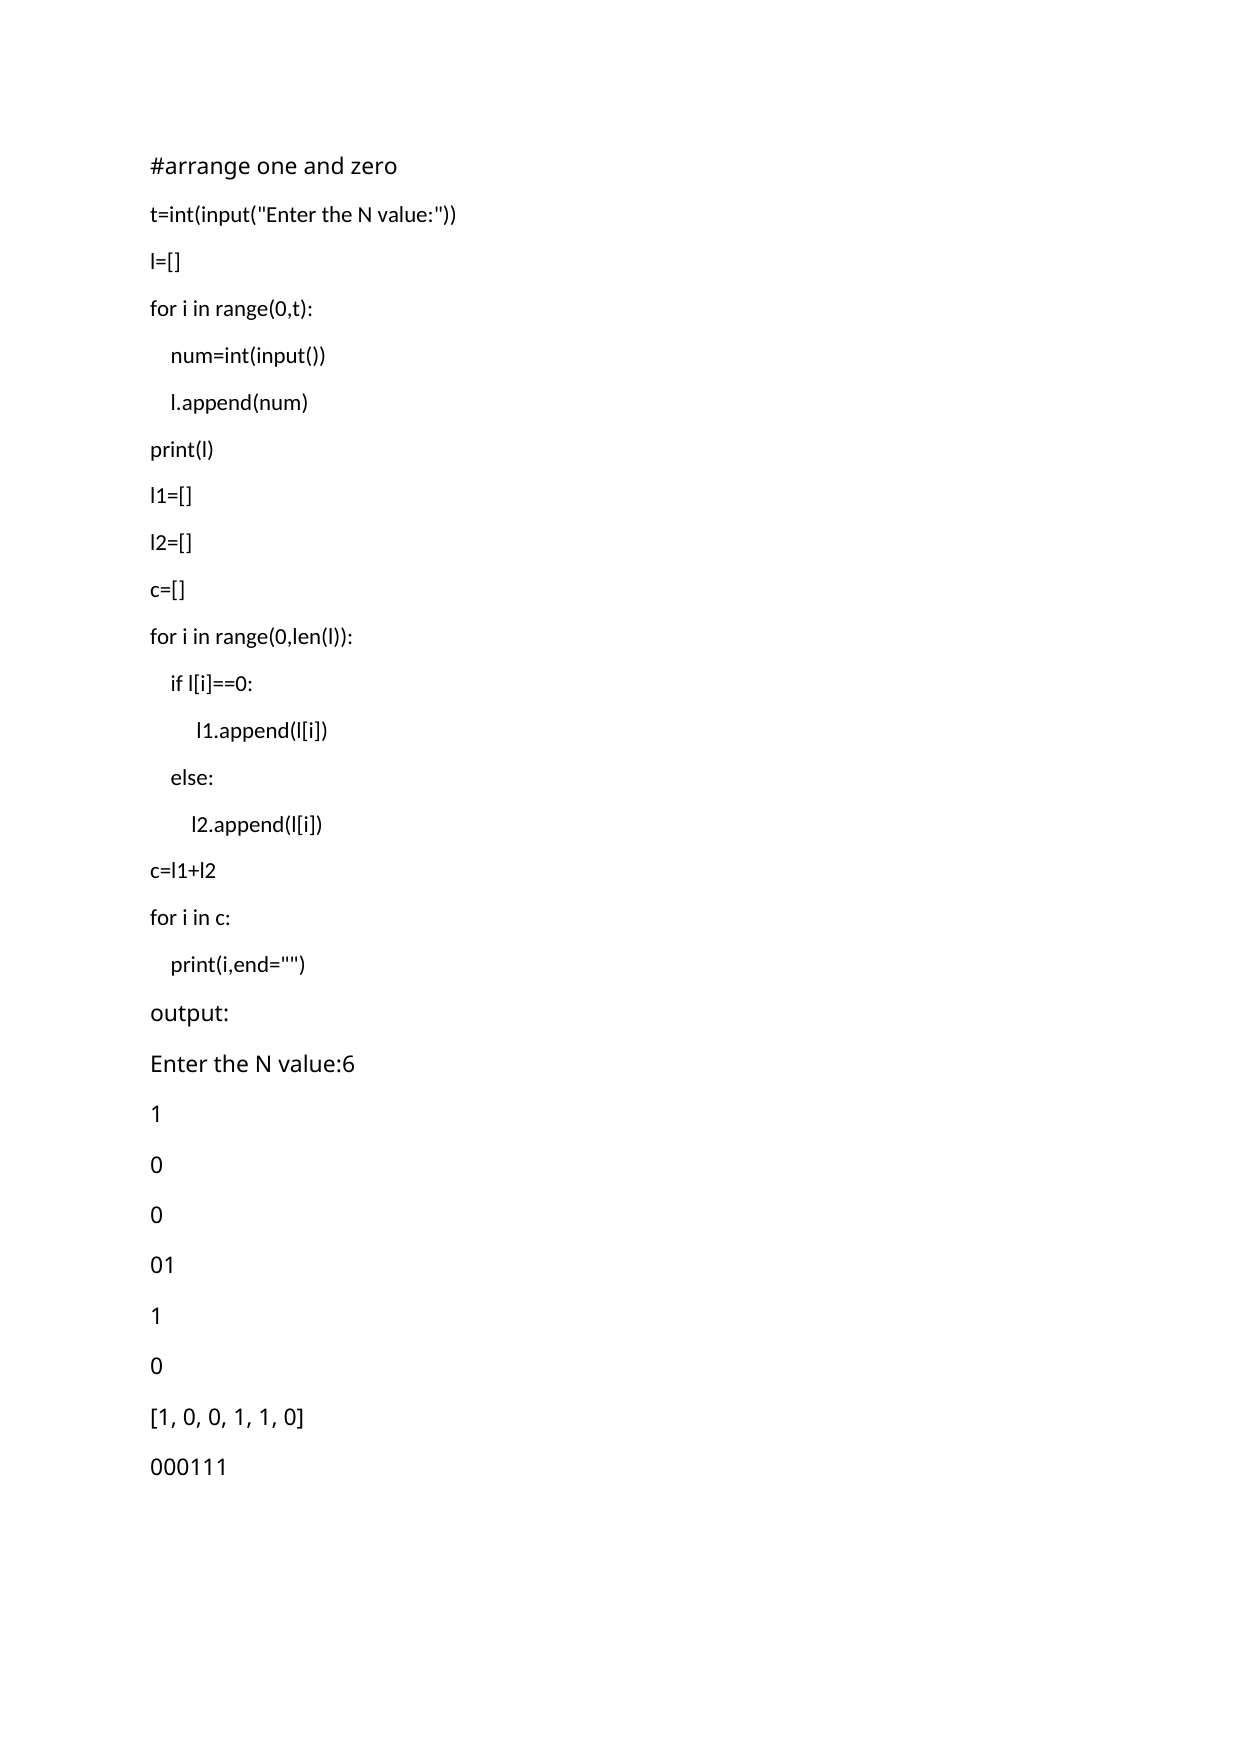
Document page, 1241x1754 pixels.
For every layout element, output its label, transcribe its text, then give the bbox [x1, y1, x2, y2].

text 0 [150, 1199, 1090, 1230]
text 1 [150, 1098, 1090, 1129]
text l.append(num) [150, 388, 1090, 416]
text [1, 0, 0, 1, 1, 0] [150, 1401, 1090, 1432]
text 1 [150, 1300, 1090, 1331]
text for i in c: [150, 903, 1090, 932]
text for i in range(0,len(l)): [150, 622, 1090, 650]
text l=[] [150, 247, 1090, 275]
text l1.append(l[i]) [150, 716, 1090, 744]
text l1=[] [150, 482, 1090, 510]
text Enter the N value:6 [150, 1048, 1090, 1079]
text 000111 [150, 1451, 1090, 1482]
text 0 [150, 1350, 1090, 1381]
text output: [150, 997, 1090, 1028]
text t=int(input("Enter the N value:")) [150, 200, 1090, 228]
text if l[i]==0: [150, 669, 1090, 697]
text print(i,end="") [150, 950, 1090, 978]
text num=int(input()) [150, 341, 1090, 369]
text c=l1+l2 [150, 857, 1090, 885]
text #arrange one and zero [150, 150, 1090, 181]
text l2=[] [150, 528, 1090, 557]
text else: [150, 763, 1090, 791]
text for i in range(0,t): [150, 294, 1090, 322]
text 01 [150, 1249, 1090, 1281]
text c=[] [150, 575, 1090, 603]
text print(l) [150, 435, 1090, 463]
text 0 [150, 1148, 1090, 1180]
text l2.append(l[i]) [150, 810, 1090, 838]
